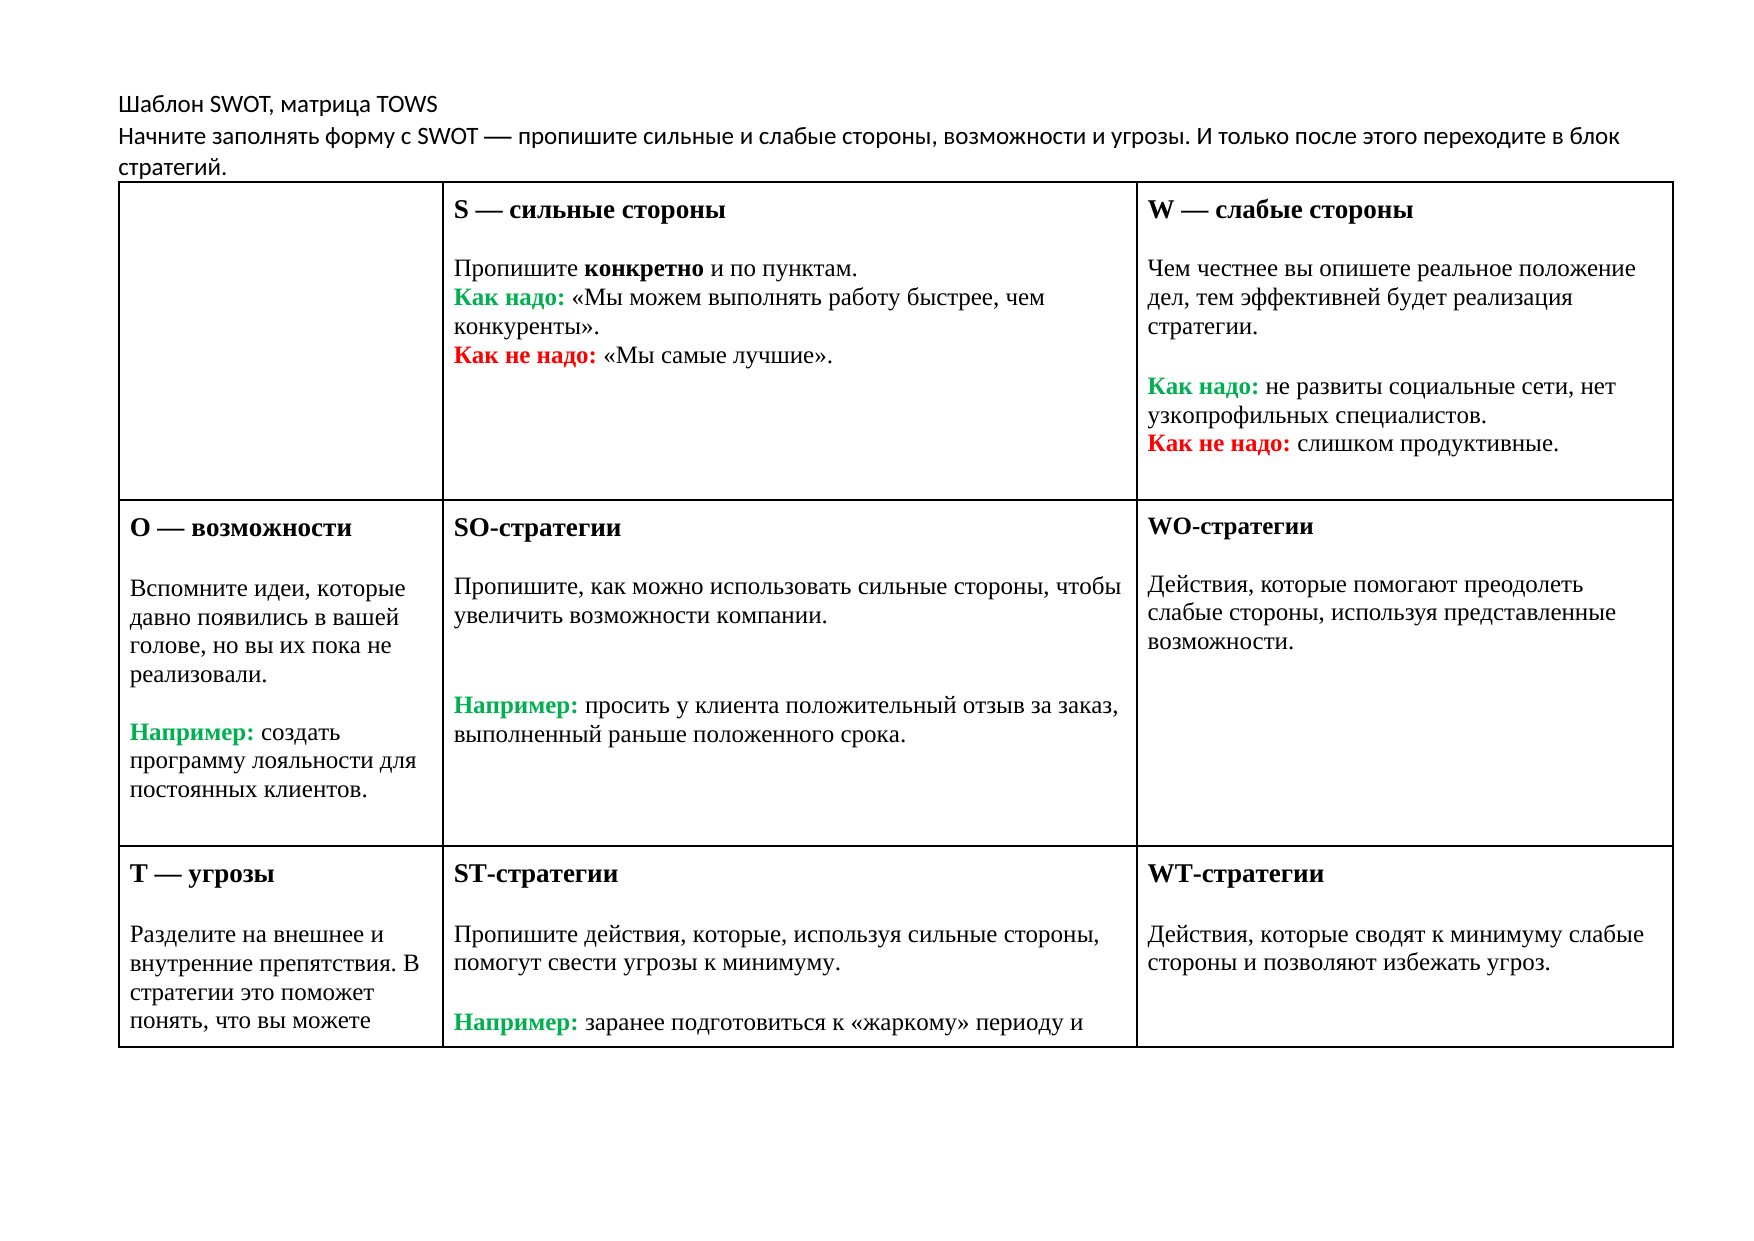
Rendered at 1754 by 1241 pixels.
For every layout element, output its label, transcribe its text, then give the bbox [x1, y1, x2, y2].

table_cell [444, 847, 1136, 1046]
text Шаблон SWOT, матрица TOWS [118, 88, 1636, 119]
table_cell O — возможности Вспомните идеи, которые давно появились в вашей голове, но вы их пока не реализовали. Например: создать программу лояльности для постоянных клиентов. [120, 501, 442, 844]
table_header [120, 183, 442, 499]
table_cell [1138, 847, 1672, 1046]
table_header S — сильные стороны Пропишите конкретно и по пунктам. Как надо: «Мы можем выполнять работу быстрее, чем конкуренты». Как не надо: «Мы самые лучшие». [444, 183, 1136, 499]
table_cell SO-стратегии Пропишите, как можно использовать сильные стороны, чтобы увеличить возможности компании. Например: просить у клиента положительный отзыв за заказ, выполненный раньше положенного срока. [444, 501, 1136, 844]
table_cell WO-стратегии Действия, которые помогают преодолеть слабые стороны, используя представленные возможности. [1138, 501, 1672, 844]
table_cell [120, 847, 442, 1046]
table_header W — слабые стороны Чем честнее вы опишете реальное положение дел, тем эффективней будет реализация стратегии. Как надо: не развиты социальные сети, нет узкопрофильных специалистов. Как не надо: слишком продуктивные. [1138, 183, 1672, 499]
text Начните заполнять форму с SWOT — пропишите сильные и слабые стороны, возможности и угрозы. И только после этого переходите в блок стратегий. [118, 119, 1636, 181]
